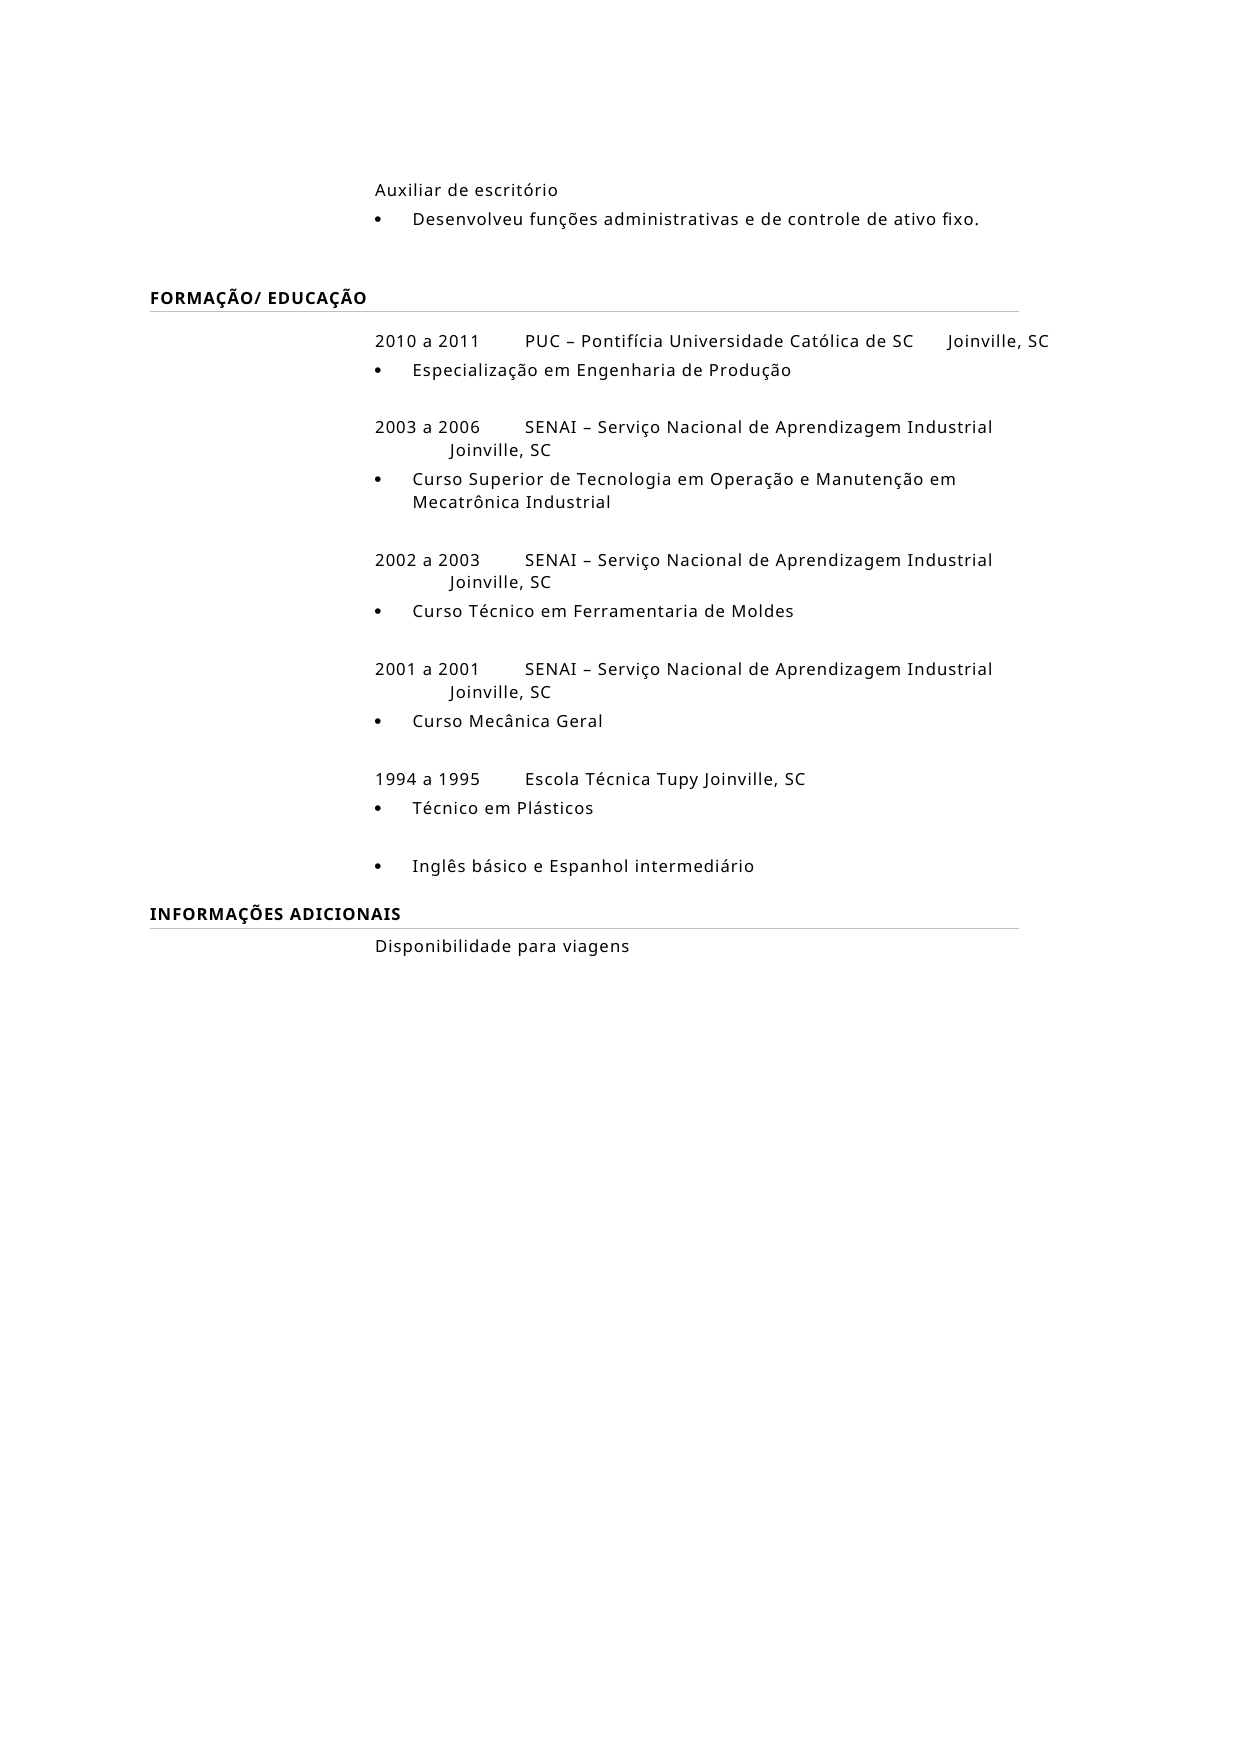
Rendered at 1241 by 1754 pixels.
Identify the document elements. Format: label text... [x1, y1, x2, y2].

title FORMAÇÃO/ EDUCAÇÃO [150, 287, 1019, 311]
title Auxiliar de escritório [375, 179, 1019, 202]
list Inglês básico e Espanhol intermediário [375, 854, 1019, 877]
list Técnico em Plásticos [375, 796, 1019, 819]
list Curso Técnico em Ferramentaria de Moldes [375, 600, 1019, 623]
title INFORMAÇÕES ADICIONAIS [150, 903, 1019, 928]
list Curso Superior de Tecnologia em Operação e Manutenção em Mecatrônica Industrial [375, 468, 1019, 513]
list Desenvolveu funções administrativas e de controle de ativo fixo. [375, 208, 1019, 231]
text 2010 a 2011 PUC – Pontifícia Universidade Católica de SC Joinville, SC [375, 329, 1019, 352]
list 2002 a 2003 SENAI – Serviço Nacional de Aprendizagem Industrial Joinville, SC [375, 548, 1019, 594]
list 1994 a 1995 Escola Técnica Tupy Joinville, SC [375, 767, 1019, 790]
list 2001 a 2001 SENAI – Serviço Nacional de Aprendizagem Industrial Joinville, SC [375, 658, 1019, 703]
list 2003 a 2006 SENAI – Serviço Nacional de Aprendizagem Industrial Joinville, SC [375, 416, 1019, 461]
list Curso Mecânica Geral [375, 709, 1019, 732]
text Disponibilidade para viagens [375, 935, 1019, 958]
list Especialização em Engenharia de Produção [375, 358, 1019, 381]
